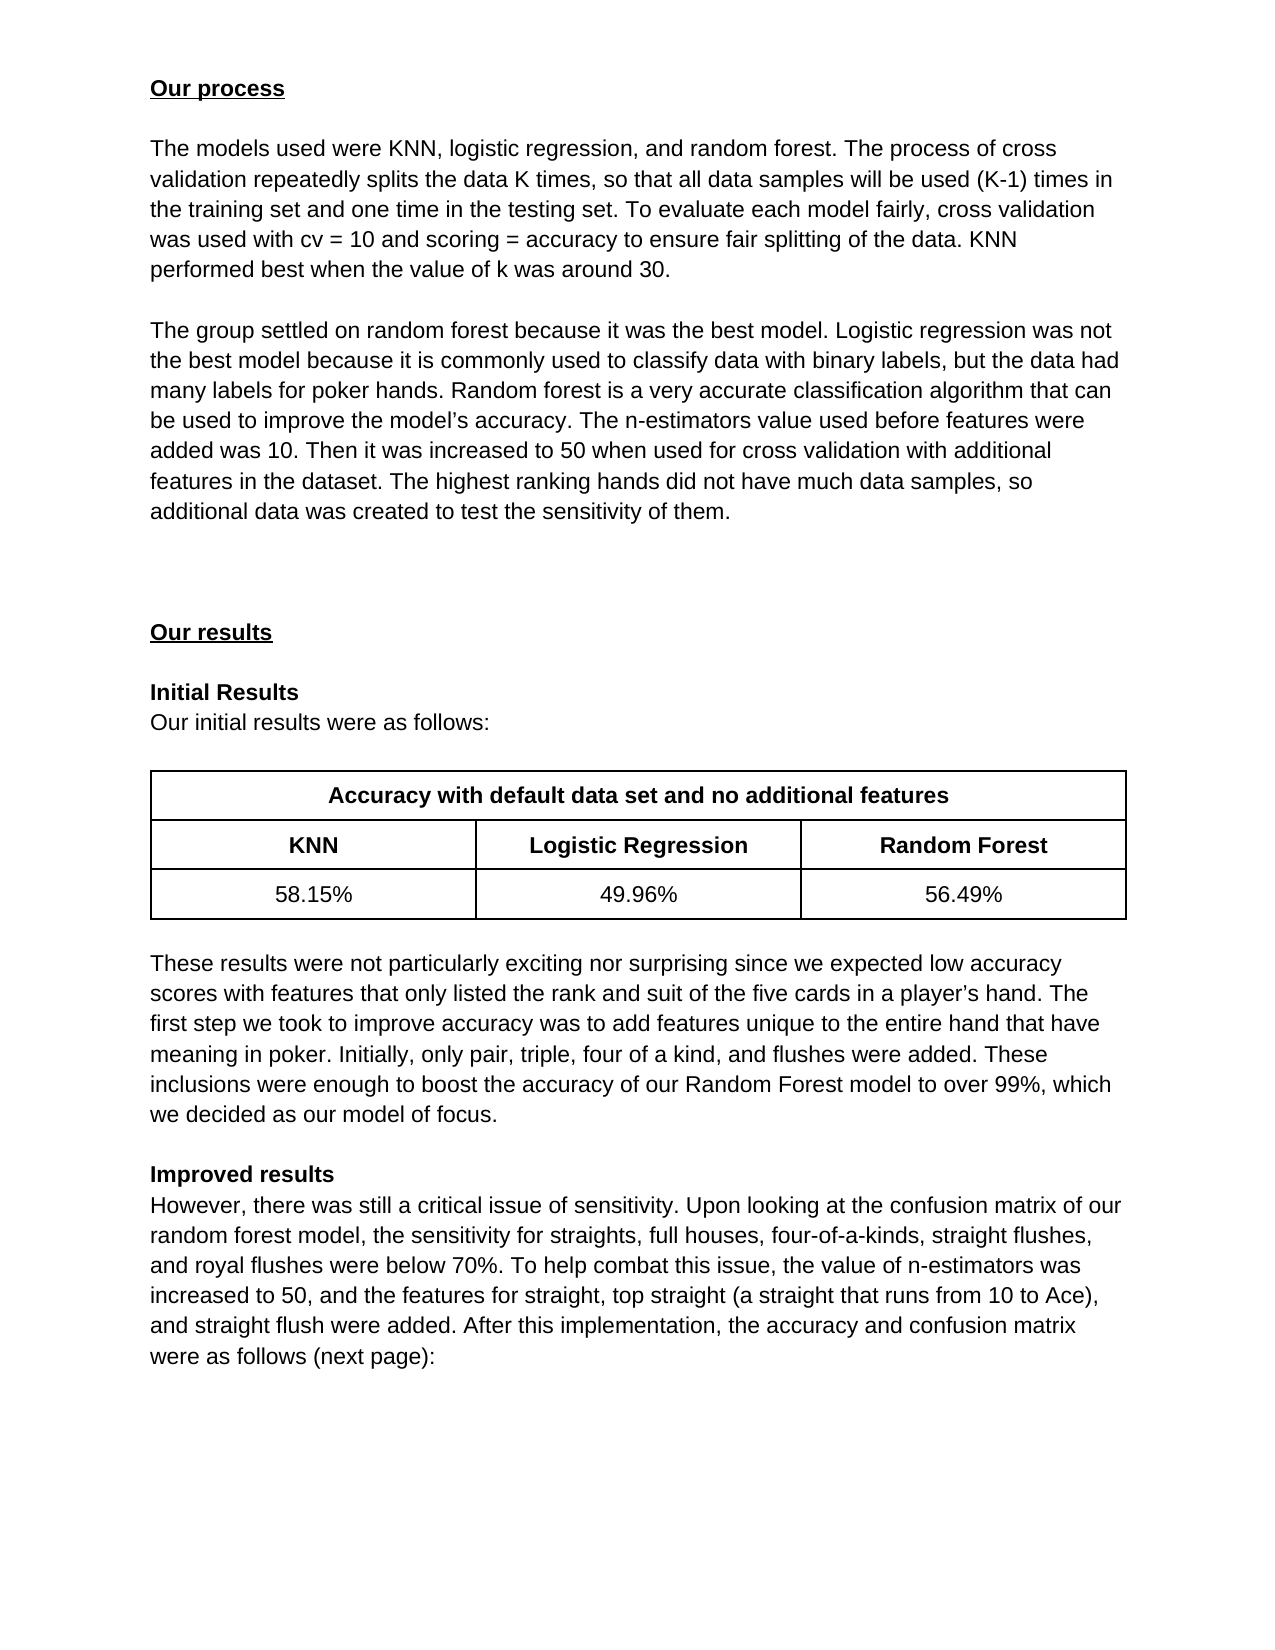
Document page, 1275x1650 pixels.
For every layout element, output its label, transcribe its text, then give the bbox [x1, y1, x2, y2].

text Improved results [150, 1161, 1125, 1188]
text Initial Results [150, 679, 1125, 706]
table_cell 56.49% [802, 870, 1125, 918]
text The group settled on random forest because it was the best model. Logistic regression was not the best model because it is commonly used to classify data with binary labels, but the data had many labels for poker hands. Random forest is a very accurate classification algorithm that can be used to improve the model’s accuracy. The n-estimators value used before features were added was 10. Then it was increased to 50 when used for cross validation with additional features in the dataset. The highest ranking hands did not have much data samples, so additional data was created to test the sensitivity of them. [150, 317, 1125, 524]
text The models used were KNN, logistic regression, and random forest. The process of cross validation repeatedly splits the data K times, so that all data samples will be used (K-1) times in the training set and one time in the testing set. To evaluate each model fairly, cross validation was used with cv = 10 and scoring = accuracy to ensure fair splitting of the data. KNN performed best when the value of k was around 30. [150, 135, 1125, 283]
table_cell 49.96% [477, 870, 800, 918]
text Our results [150, 619, 1125, 645]
text These results were not particularly exciting nor surprising since we expected low accuracy scores with features that only listed the rank and suit of the five cards in a player’s hand. The first step we took to improve accuracy was to add features unique to the entire hand that have meaning in poker. Initially, only pair, triple, four of a kind, and flushes were added. These inclusions were enough to boost the accuracy of our Random Forest model to over 99%, which we decided as our model of focus. [150, 950, 1125, 1127]
text However, there was still a critical issue of sensitivity. Upon looking at the confusion matrix of our random forest model, the sensitivity for straights, full houses, four-of-a-kinds, straight flushes, and royal flushes were below 70%. To help combat this issue, the value of n-estimators was increased to 50, and the features for straight, top straight (a straight that runs from 10 to Ace), and straight flush were added. After this implementation, the accuracy and confusion matrix were as follows (next page): [150, 1192, 1125, 1369]
table_cell KNN [152, 821, 475, 868]
table_header Accuracy with default data set and no additional features [152, 772, 1125, 819]
table_cell Random Forest [802, 821, 1125, 868]
table_cell Logistic Regression [477, 821, 800, 868]
table_cell 58.15% [152, 870, 475, 918]
text Our initial results were as follows: [150, 709, 1125, 736]
text Our process [150, 75, 1125, 101]
